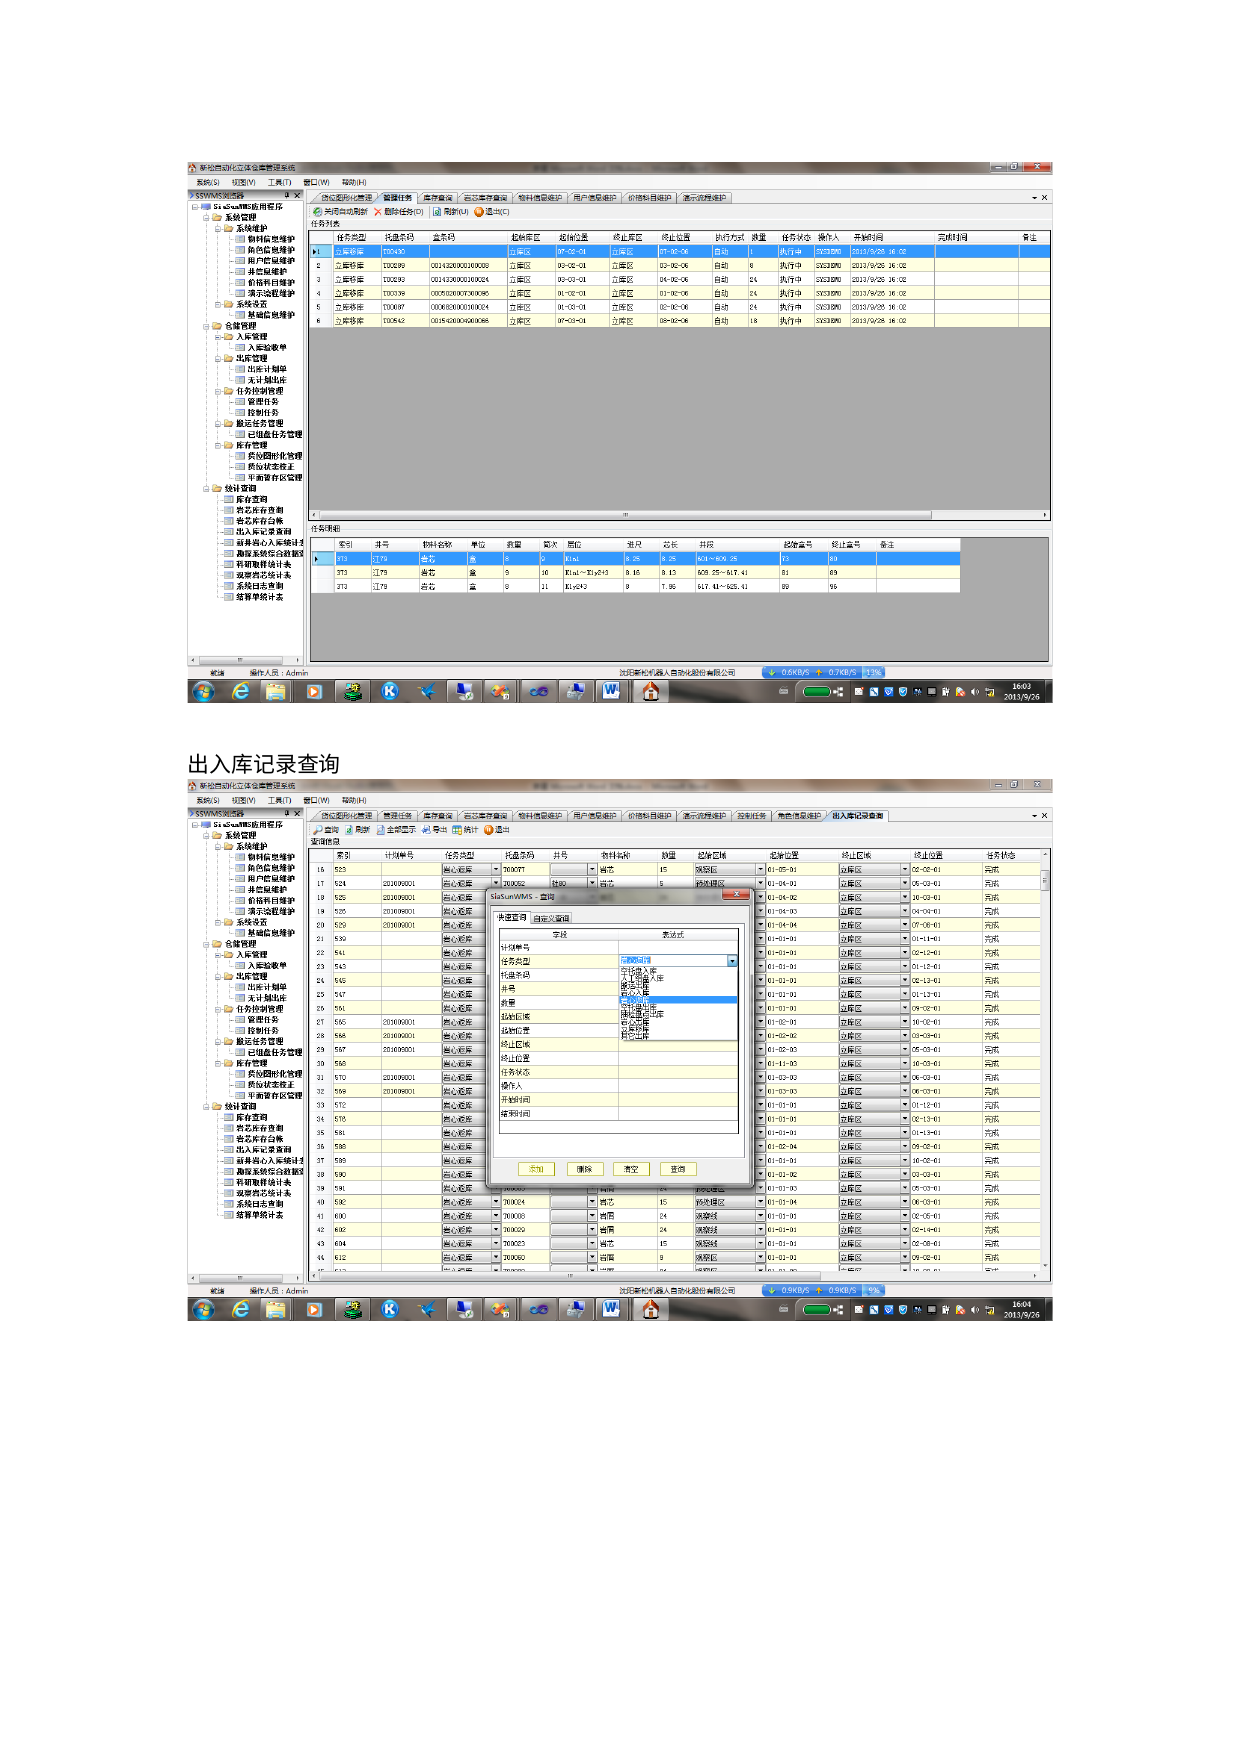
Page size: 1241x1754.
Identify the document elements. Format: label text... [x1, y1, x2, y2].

picture [187, 162, 1053, 703]
text 出入库记录查询 [187, 747, 1053, 779]
picture [187, 779, 1053, 1321]
